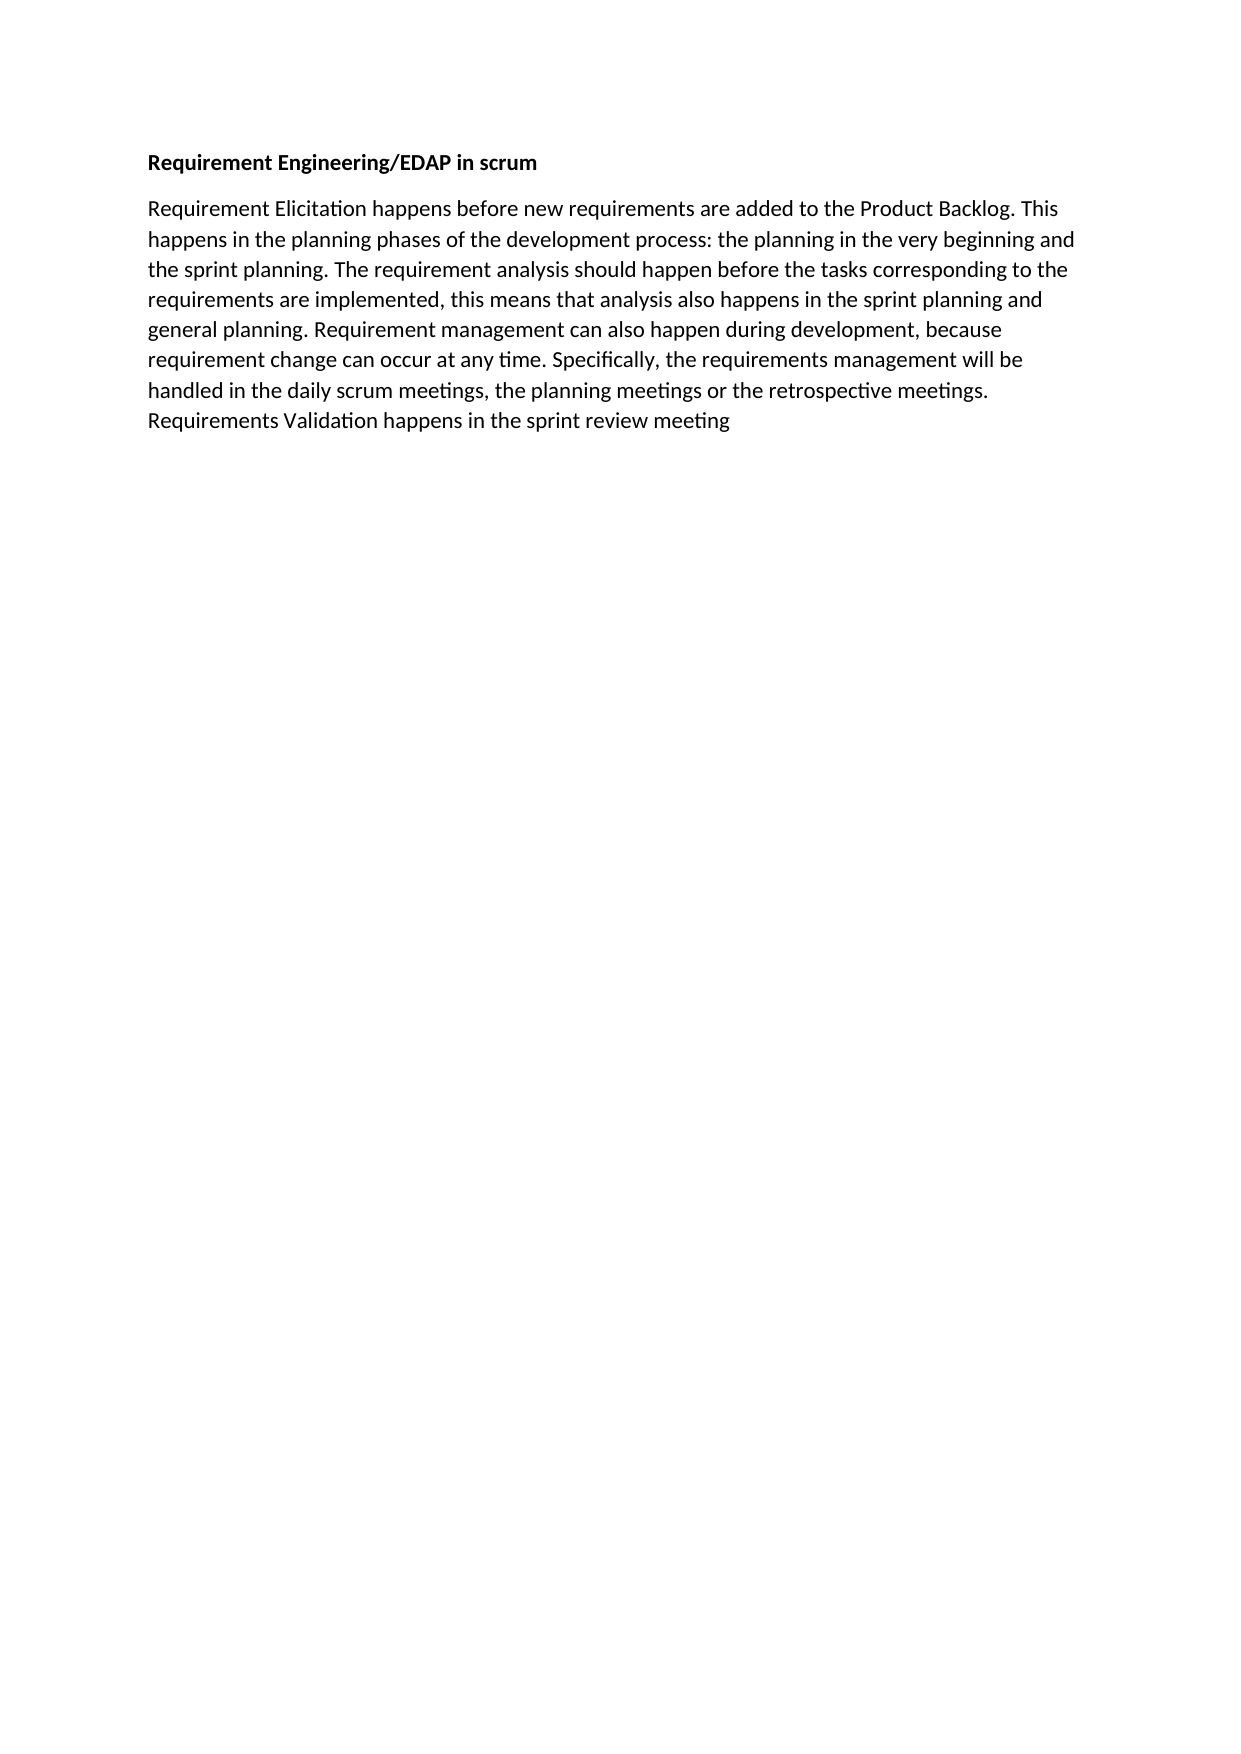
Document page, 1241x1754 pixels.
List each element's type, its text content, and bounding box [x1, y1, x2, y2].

text Requirement Elicitation happens before new requirements are added to the Product Backlog. This happens in the planning phases of the development process: the planning in the very beginning and the sprint planning. The requirement analysis should happen before the tasks corresponding to the requirements are implemented, this means that analysis also happens in the sprint planning and general planning. Requirement management can also happen during development, because requirement change can occur at any time. Specifically, the requirements management will be handled in the daily scrum meetings, the planning meetings or the retrospective meetings. Requirements Validation happens in the sprint review meeting [148, 194, 1093, 434]
text Requirement Engineering/EDAP in scrum [148, 148, 1093, 176]
